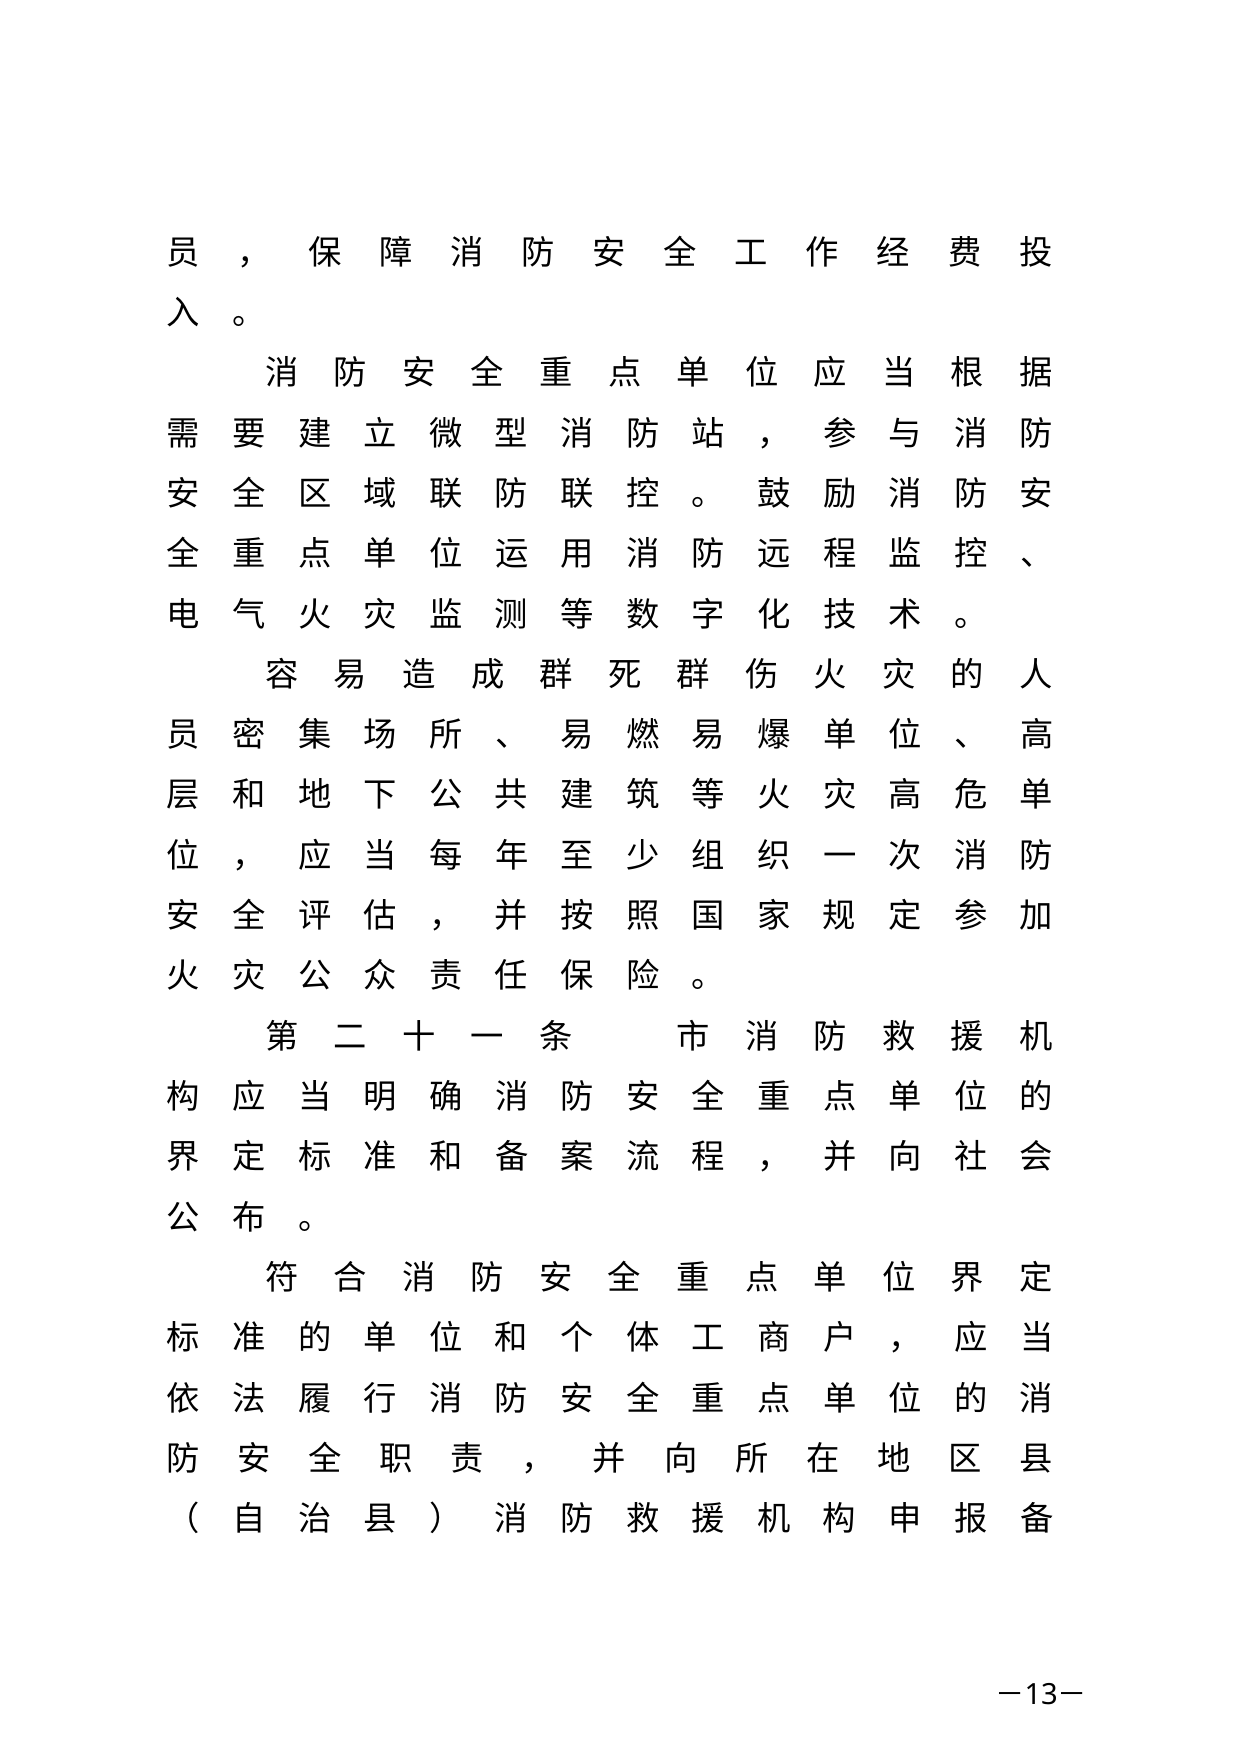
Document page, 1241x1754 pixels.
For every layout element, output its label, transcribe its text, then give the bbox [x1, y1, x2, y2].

text 消防安全重点单位应当根据需要建立微型消防站，参与消防安全区域联防联控。鼓励消防安全重点单位运用消防远程监控、电气火灾监测等数字化技术。 [167, 340, 1085, 642]
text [167, 1245, 1085, 1546]
text 容易造成群死群伤火灾的人员密集场所、易燃易爆单位、高层和地下公共建筑等火灾高危单位，应当每年至少组织一次消防安全评估，并按照国家规定参加火灾公众责任保险。 [167, 642, 1085, 1003]
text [167, 219, 1085, 340]
text 第二十一条 市消防救援机构应当明确消防安全重点单位的界定标准和备案流程，并向社会公布。 [167, 1003, 1085, 1245]
